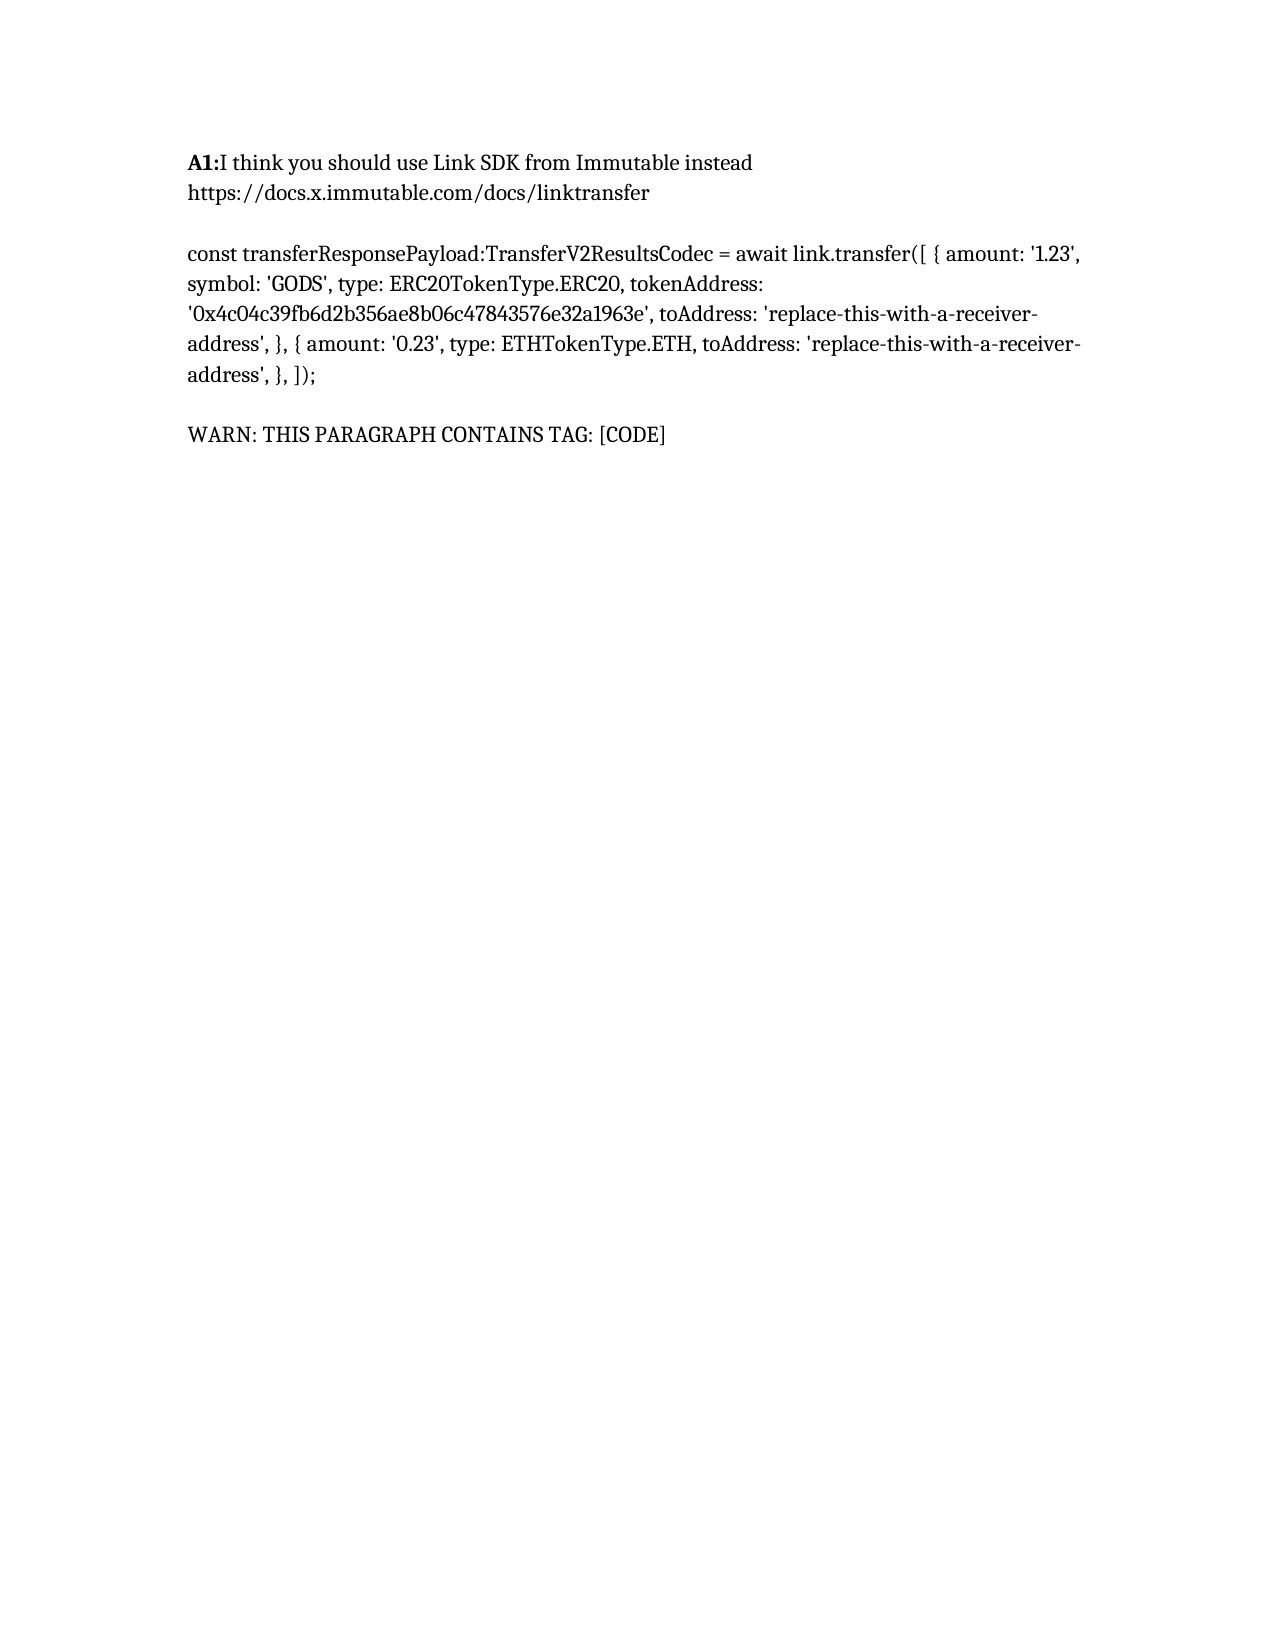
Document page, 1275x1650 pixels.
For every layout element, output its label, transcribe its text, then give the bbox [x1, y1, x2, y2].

text A1:I think you should use Link SDK from Immutable instead https://docs.x.immutable.com/docs/linktransfer const transferResponsePayload:TransferV2ResultsCodec = await link.transfer([ { amount: '1.23', symbol: 'GODS', type: ERC20TokenType.ERC20, tokenAddress: '0x4c04c39fb6d2b356ae8b06c47843576e32a1963e', toAddress: 'replace-this-with-a-receiver-address', }, { amount: '0.23', type: ETHTokenType.ETH, toAddress: 'replace-this-with-a-receiver-address', }, ]); WARN: THIS PARAGRAPH CONTAINS TAG: [CODE] [187, 150, 1087, 509]
